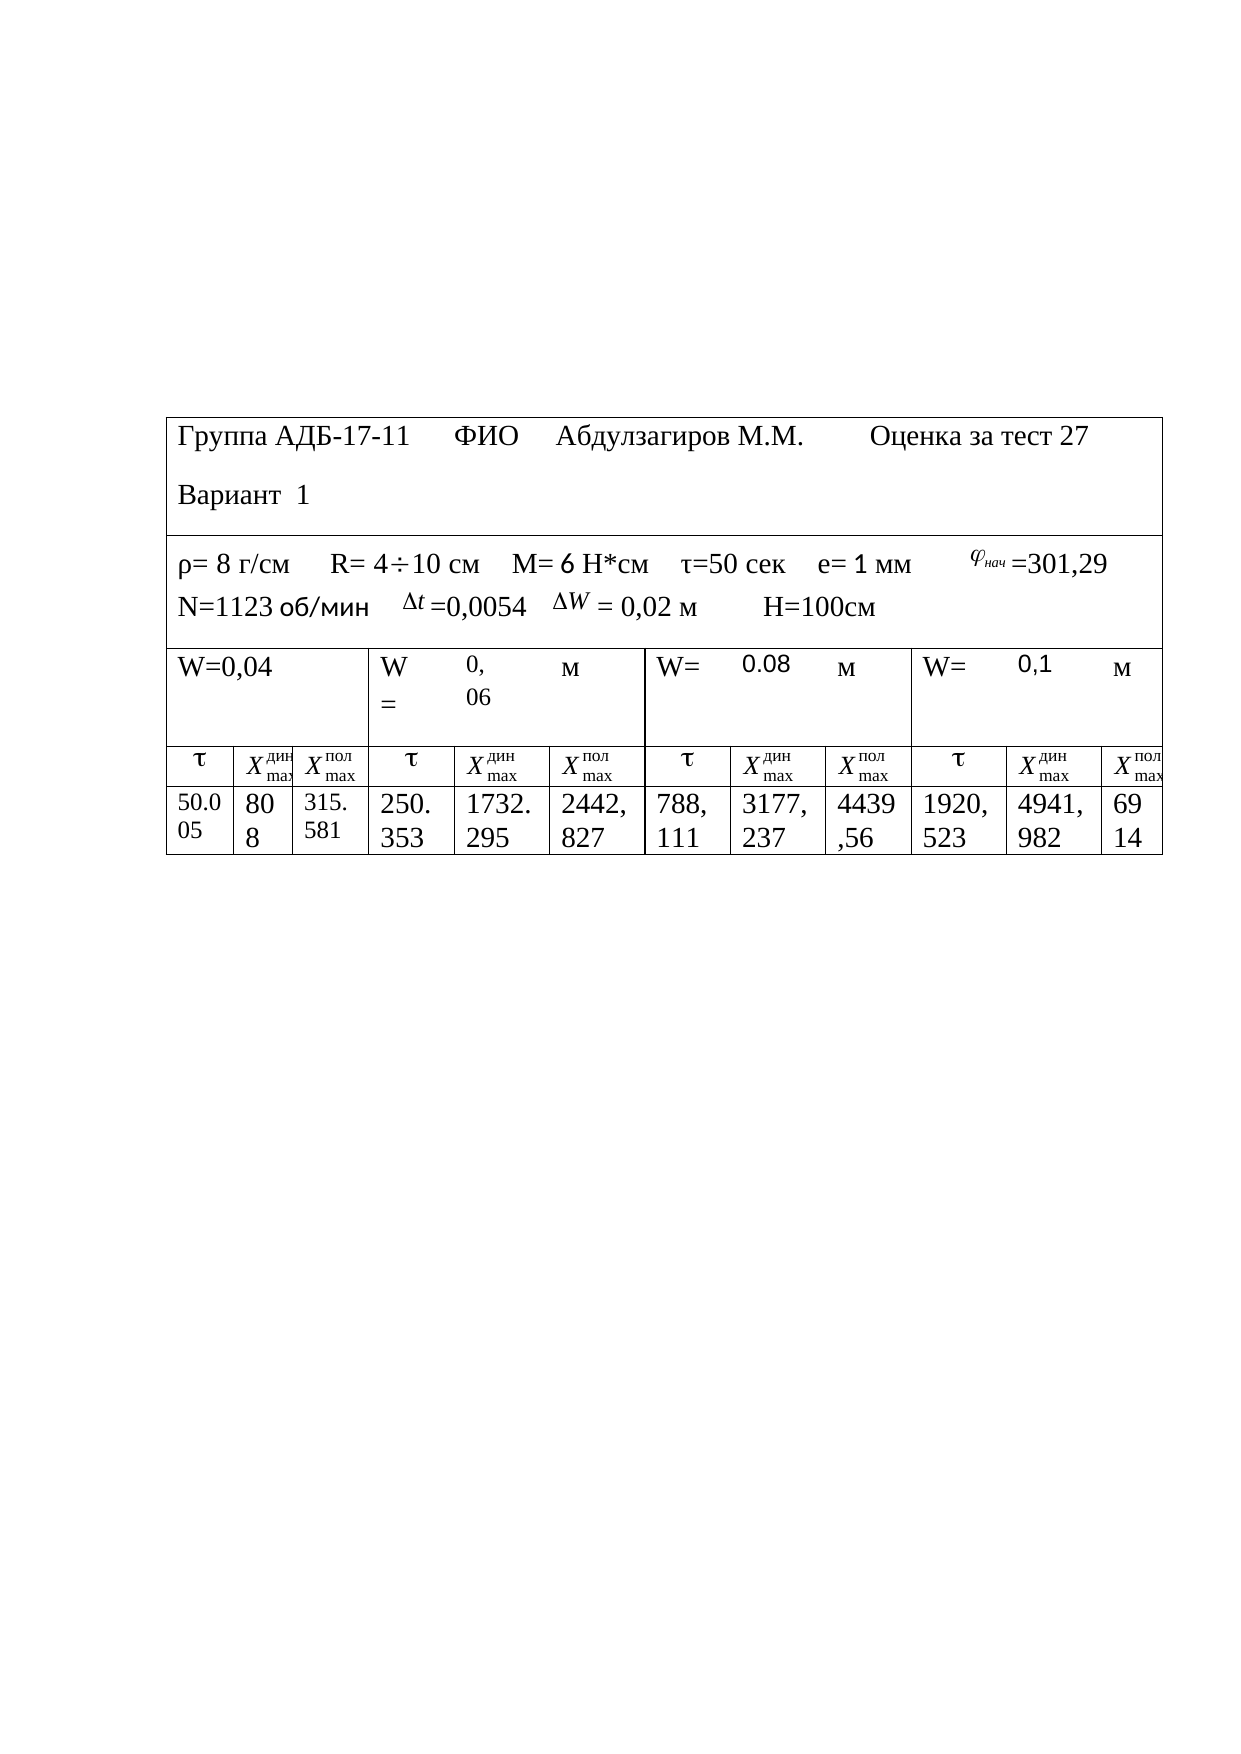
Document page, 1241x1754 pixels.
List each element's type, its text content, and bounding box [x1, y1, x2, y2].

table_cell 0.08 [731, 649, 826, 746]
table_cell [826, 747, 911, 786]
table_cell [646, 747, 730, 786]
table_cell W= [646, 649, 731, 746]
table_cell [234, 747, 292, 786]
table_cell [369, 747, 454, 786]
table_cell 4439,56 [826, 787, 911, 854]
table_cell [1007, 747, 1101, 786]
table_cell [550, 747, 644, 786]
table_cell 250.353 [369, 787, 454, 854]
table_cell 50.005 [167, 787, 233, 854]
table_cell W= [912, 649, 1006, 746]
table_cell м [826, 649, 911, 746]
table_cell 2442,827 [550, 787, 644, 854]
table_cell W= [369, 649, 454, 746]
table_cell [912, 747, 1006, 786]
table_cell 808 [234, 787, 292, 854]
table_cell 6914 [1102, 787, 1162, 854]
table_cell м [1102, 649, 1162, 746]
table_cell 788,111 [646, 787, 730, 854]
table_cell [293, 747, 368, 786]
table_cell [1102, 747, 1162, 786]
table_cell 0,1 [1006, 649, 1102, 746]
table_cell [731, 747, 825, 786]
table_cell м [550, 649, 644, 746]
table_cell 0,06 [455, 649, 550, 746]
table_cell [167, 747, 233, 786]
table_cell 315.581 [293, 787, 368, 854]
table_cell 1920,523 [912, 787, 1006, 854]
table_cell 3177,237 [731, 787, 825, 854]
table_cell W=0,04 [167, 649, 368, 746]
table_header Группа АДБ-17-11 ФИО Абдулзагиров М.М. Оценка за тест 27 Вариант 1 [167, 418, 1162, 535]
table_cell 1732.295 [455, 787, 549, 854]
table_cell 4941,982 [1007, 787, 1101, 854]
table_cell ρ= 8 г/см R= 410 см M= 6 Н*см τ=50 сек e= 1 мм =301,29 N=1123 об/мин =0,0054 = 0,02 м H=100см [167, 536, 1162, 648]
table_cell [455, 747, 549, 786]
